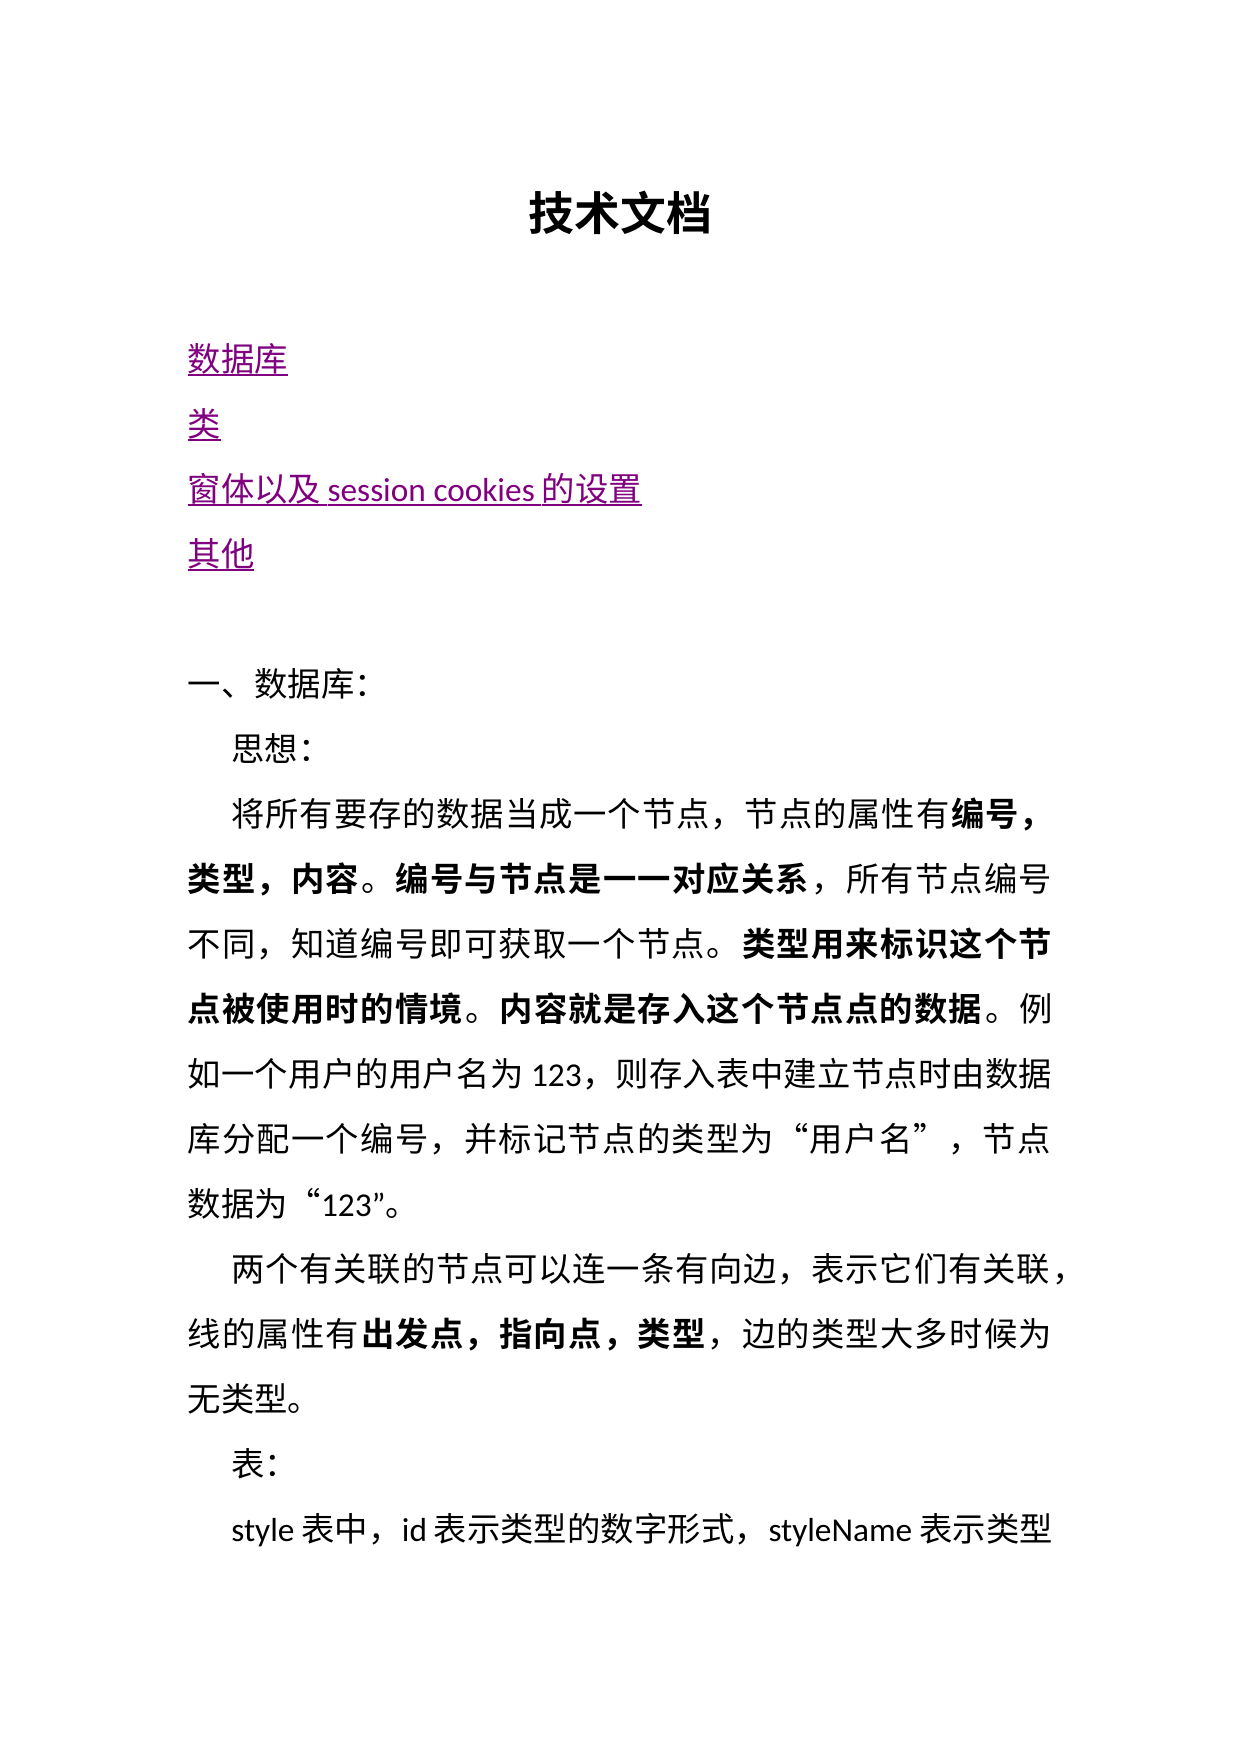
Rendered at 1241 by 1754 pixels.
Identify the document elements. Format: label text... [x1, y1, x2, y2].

list 两个有关联的节点可以连一条有向边，表示它们有关联，线的属性有出发点，指向点，类型，边的类型大多时候为无类型。 [187, 1234, 1053, 1429]
list 将所有要存的数据当成一个节点，节点的属性有编号，类型，内容。编号与节点是一一对应关系，所有节点编号不同，知道编号即可获取一个节点。类型用来标识这个节点被使用时的情境。内容就是存入这个节点点的数据。例如一个用户的用户名为123，则存入表中建立节点时由数据库分配一个编号，并标记节点的类型为“用户名”，节点数据为“123”。 [187, 779, 1053, 1234]
list 窗体以及session cookies的设置 [187, 454, 1053, 519]
list 表： [187, 1429, 1053, 1494]
list 思想： [187, 714, 1053, 779]
list style表中，id表示类型的数字形式，styleName表示类型的英文名，tableName表示这个类型的数据要存在哪种表中。（显然文章是string，性别是bool，不同类型不分开存会造成空间浪费） [187, 1494, 1053, 1559]
list 类 [187, 389, 1053, 454]
list 数据库 [187, 324, 1053, 389]
list 数据库： [187, 649, 1053, 714]
list 其他 [187, 519, 1053, 584]
text 技术文档 [187, 162, 1053, 259]
